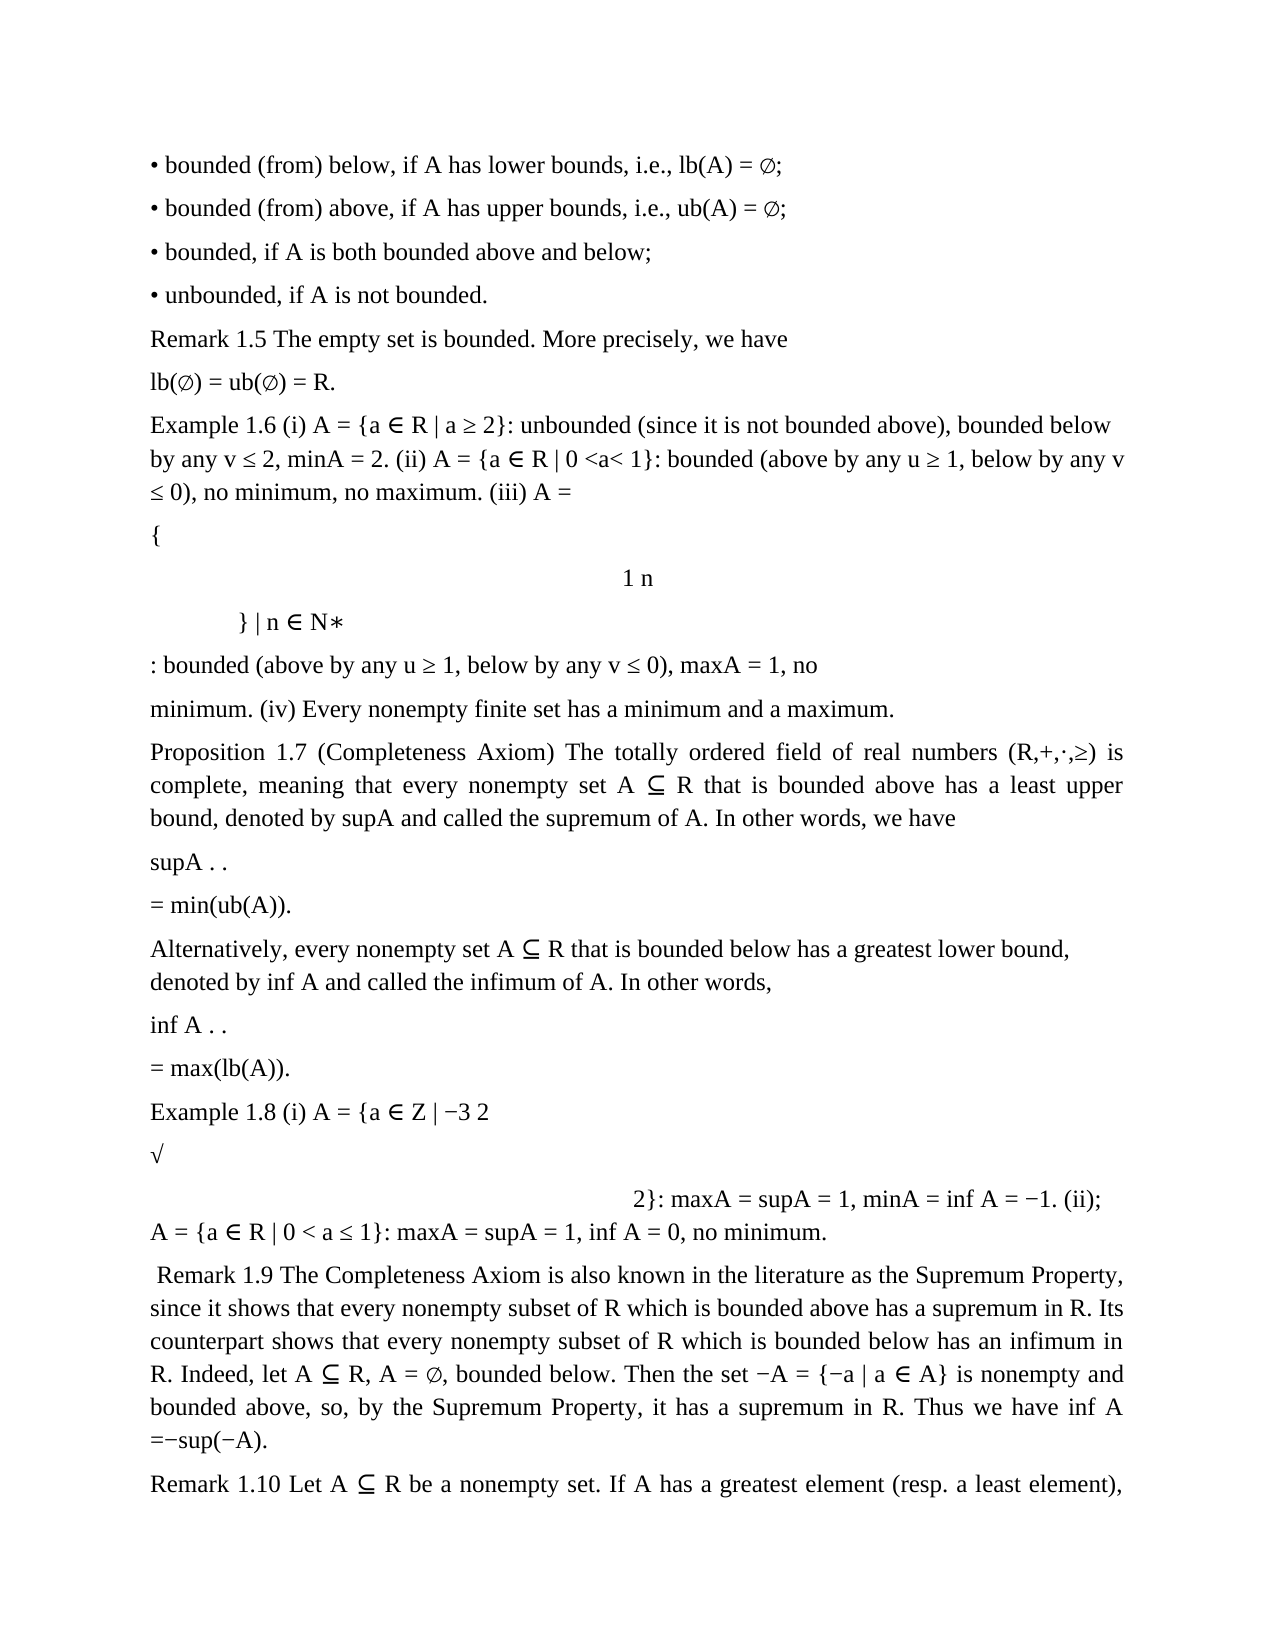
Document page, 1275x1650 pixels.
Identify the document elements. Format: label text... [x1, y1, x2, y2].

text √ [150, 1140, 1125, 1169]
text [150, 1469, 1125, 1498]
text inf A . . [150, 1010, 1125, 1039]
text = min(ub(A)). [150, 890, 1125, 919]
text • bounded (from) above, if A has upper bounds, i.e., ub(A) = ∅; [150, 193, 1125, 222]
text • bounded, if A is both bounded above and below; [150, 237, 1125, 266]
text Alternatively, every nonempty set A ⊆ R that is bounded below has a greatest lower bound, denoted by inf A and called the infimum of A. In other words, [150, 934, 1125, 995]
text Example 1.6 (i) A = {a ∈ R | a ≥ 2}: unbounded (since it is not bounded above), bounded below by any v ≤ 2, minA = 2. (ii) A = {a ∈ R | 0 <a< 1}: bounded (above by any u ≥ 1, below by any v ≤ 0), no minimum, no maximum. (iii) A = [150, 411, 1125, 505]
text Proposition 1.7 (Completeness Axiom) The totally ordered field of real numbers (R,+,·,≥) is complete, meaning that every nonempty set A ⊆ R that is bounded above has a least upper bound, denoted by supA and called the supremum of A. In other words, we have [150, 737, 1125, 832]
text } | n ∈ N∗ [150, 607, 1125, 636]
text • bounded (from) below, if A has lower bounds, i.e., lb(A) = ∅; [150, 150, 1125, 179]
text Example 1.8 (i) A = {a ∈ Z | −3 2 [150, 1097, 1125, 1126]
text : bounded (above by any u ≥ 1, below by any v ≤ 0), maxA = 1, no [150, 650, 1125, 679]
text { [150, 520, 1125, 549]
text minimum. (iv) Every nonempty finite set has a minimum and a maximum. [150, 694, 1125, 723]
text • unbounded, if A is not bounded. [150, 280, 1125, 309]
text Remark 1.9 The Completeness Axiom is also known in the literature as the Supremum Property, since it shows that every nonempty subset of R which is bounded above has a supremum in R. Its counterpart shows that every nonempty subset of R which is bounded below has an infimum in R. Indeed, let A ⊆ R, A = ∅, bounded below. Then the set −A = {−a | a ∈ A} is nonempty and bounded above, so, by the Supremum Property, it has a supremum in R. Thus we have inf A =−sup(−A). [150, 1260, 1125, 1454]
text lb(∅) = ub(∅) = R. [150, 367, 1125, 396]
text 2}: maxA = supA = 1, minA = inf A = −1. (ii); A = {a ∈ R | 0 < a ≤ 1}: maxA = supA = 1, inf A = 0, no minimum. [150, 1184, 1125, 1246]
text Remark 1.5 The empty set is bounded. More precisely, we have [150, 324, 1125, 352]
text = max(lb(A)). [150, 1053, 1125, 1082]
text 1 n [150, 563, 1125, 592]
text supA . . [150, 847, 1125, 876]
